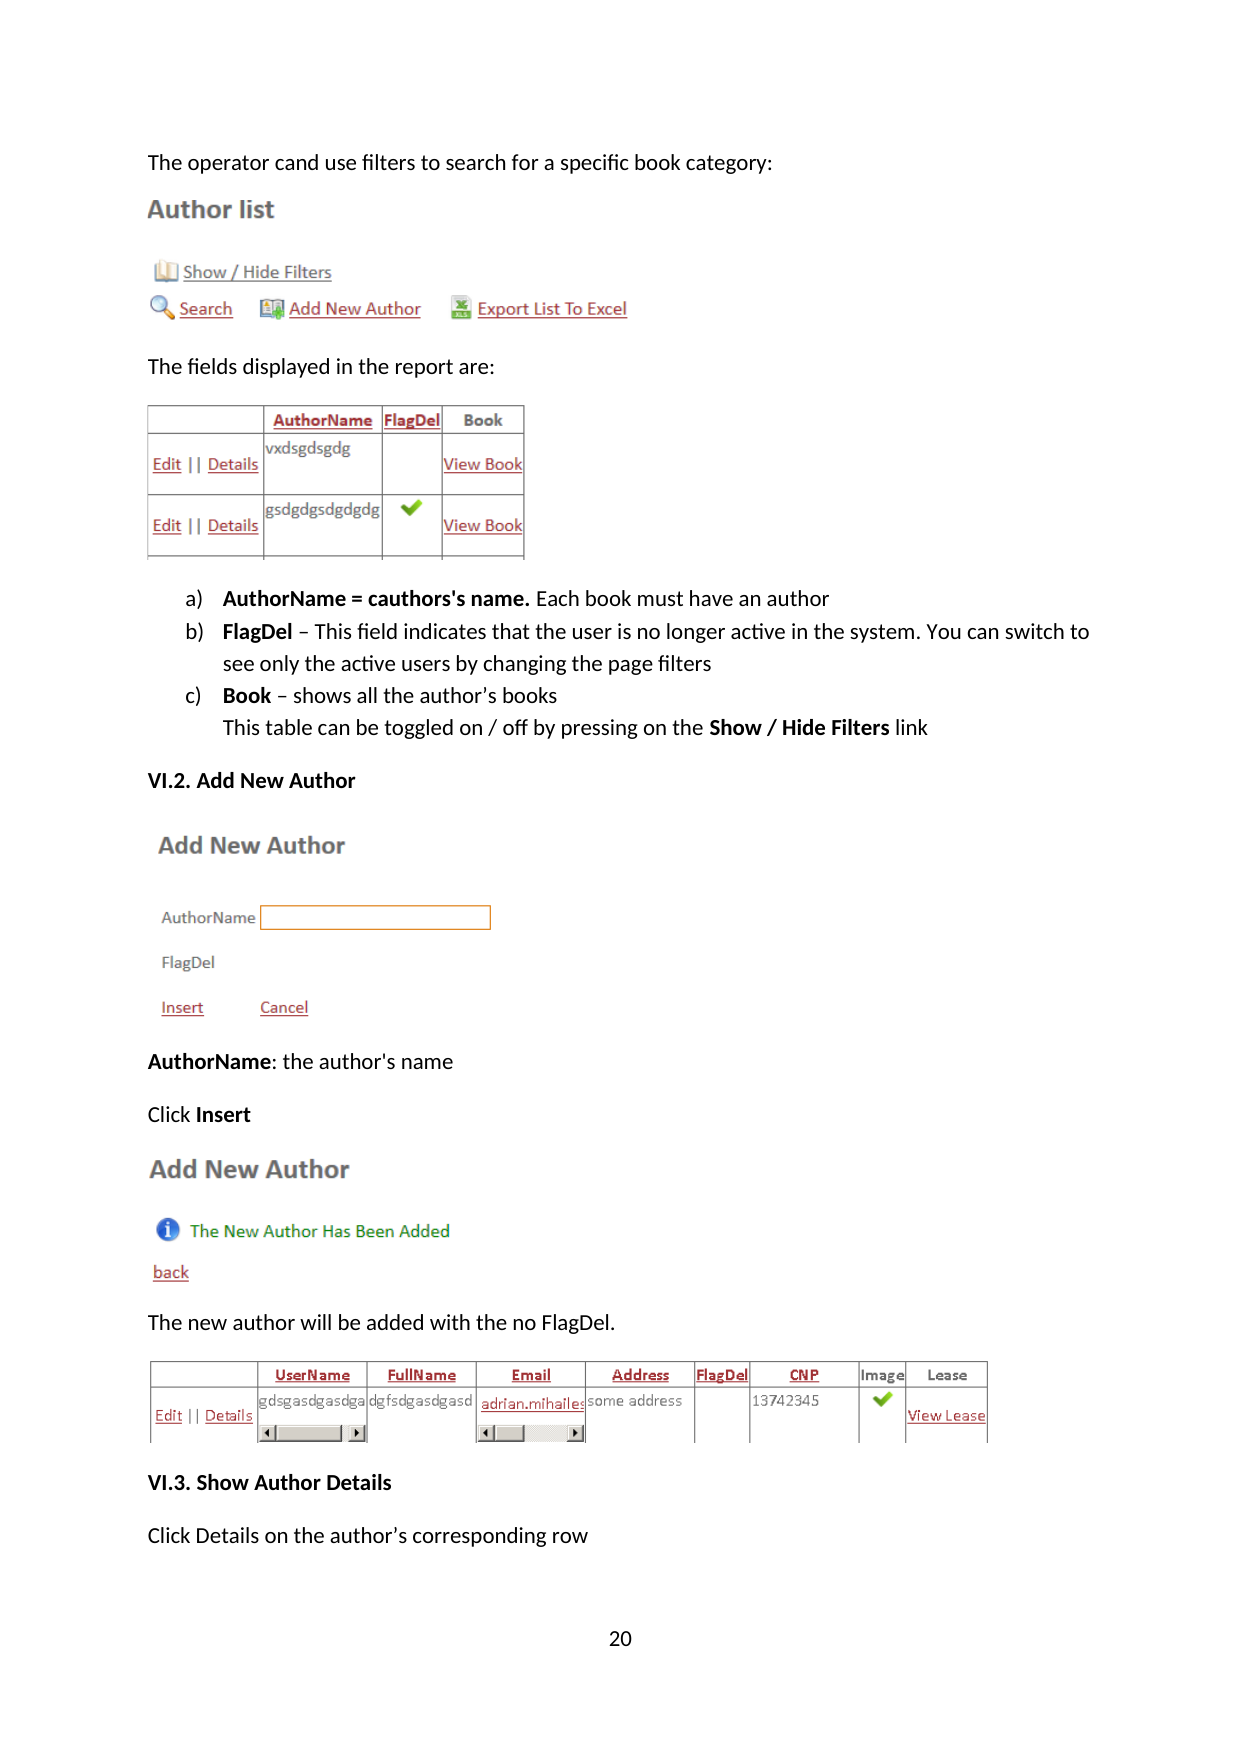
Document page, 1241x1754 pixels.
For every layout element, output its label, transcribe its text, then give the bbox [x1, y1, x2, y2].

text VI.3. Show Author Details [148, 1468, 1093, 1496]
picture [147, 819, 510, 1023]
list FlagDel – This field indicates that the user is no longer active in the system. You can switch to see only the active users by changing the page filters [185, 617, 1093, 677]
list AuthorName = cauthors's name. Each book must have an author [185, 584, 1093, 613]
text VI.2. Add New Author [148, 766, 1093, 794]
text The operator cand use filters to search for a specific book category: [148, 148, 1093, 176]
list Book – shows all the author’s books [185, 681, 1093, 709]
picture [147, 404, 528, 560]
text Click Details on the author’s corresponding row [148, 1521, 1093, 1549]
text The new author will be added with the no FlagDel. [148, 1308, 1093, 1336]
text AuthorName: the author's name [148, 1047, 1093, 1076]
text Click Insert [148, 1101, 1093, 1128]
list This table can be toggled on / off by pressing on the Show / Hide Filters link [223, 713, 1093, 741]
picture [147, 200, 636, 327]
picture [147, 1153, 478, 1283]
picture [147, 1360, 989, 1443]
text The fields displayed in the report are: [148, 352, 1093, 380]
